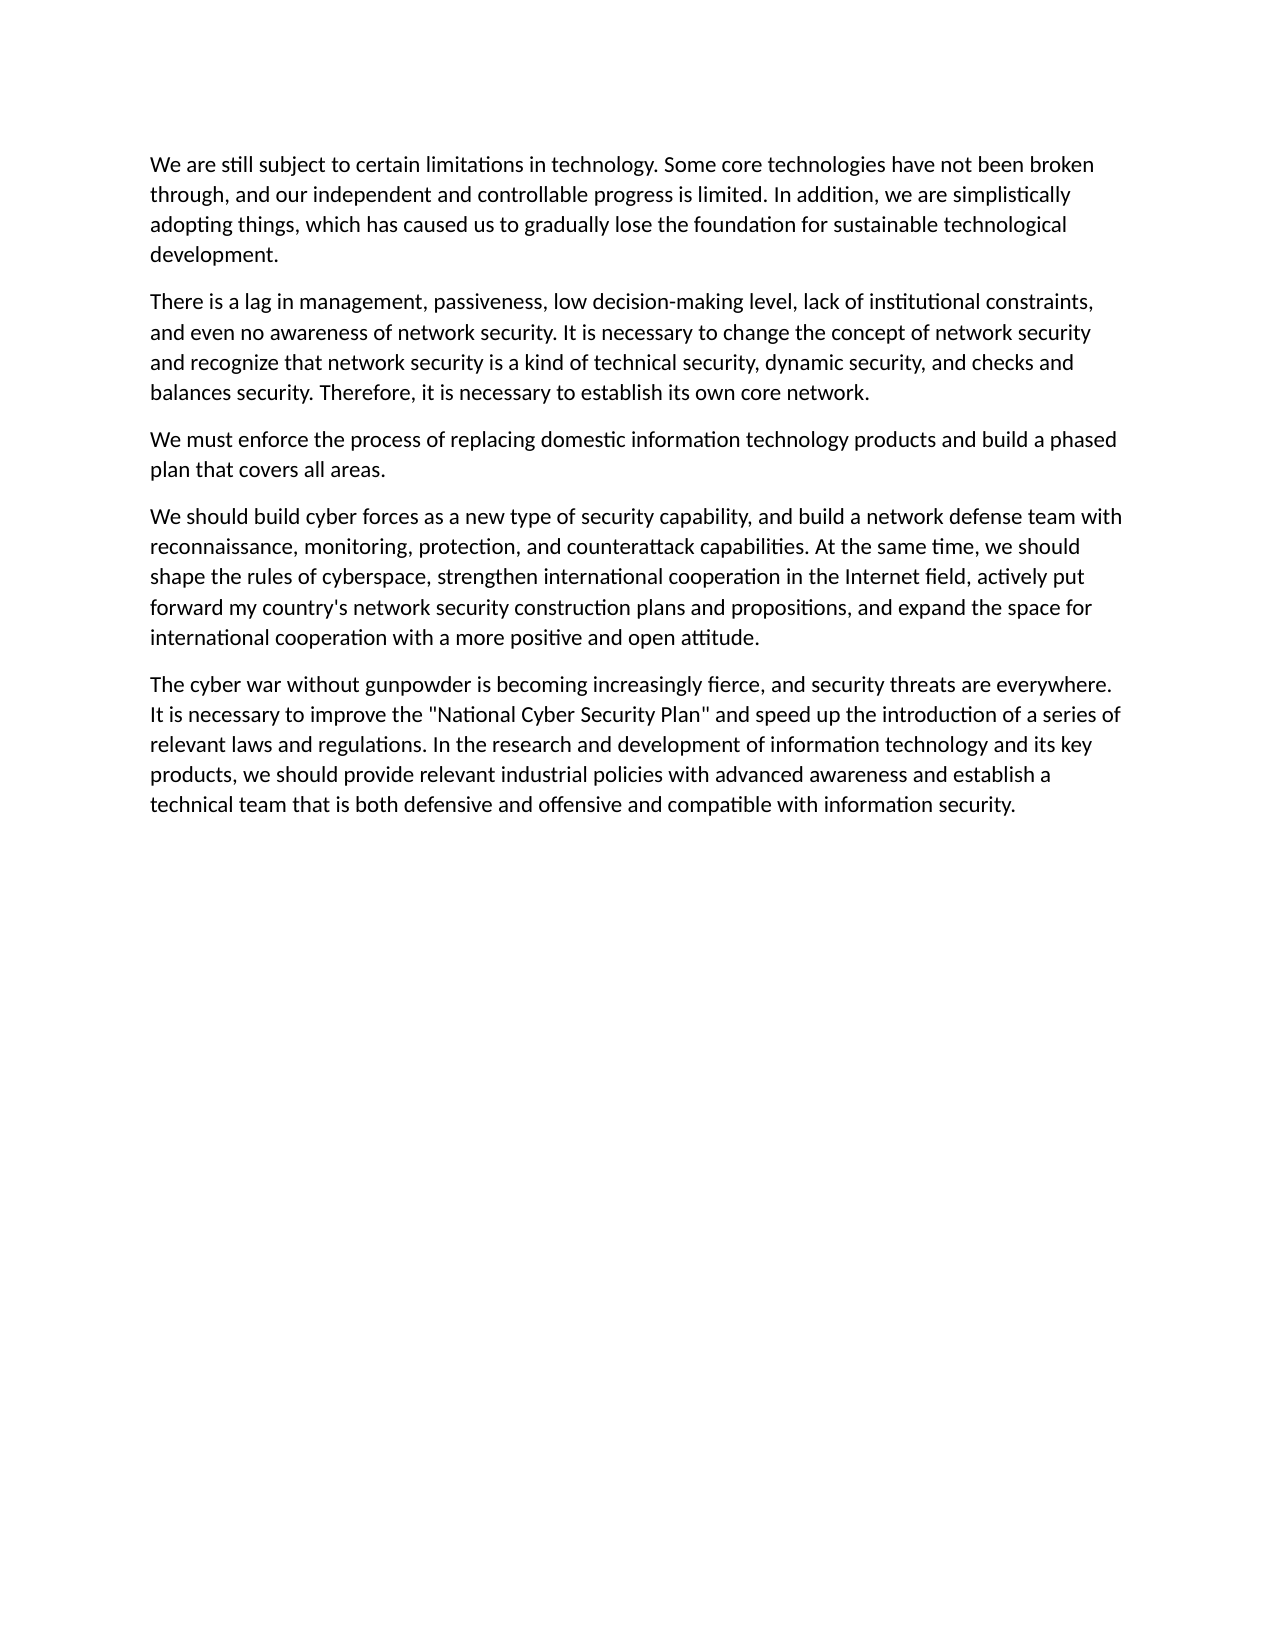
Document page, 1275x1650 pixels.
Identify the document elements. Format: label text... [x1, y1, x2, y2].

text We should build cyber forces as a new type of security capability, and build a network defense team with reconnaissance, monitoring, protection, and counterattack capabilities. At the same time, we should shape the rules of cyberspace, strengthen international cooperation in the Internet field, actively put forward my country's network security construction plans and propositions, and expand the space for international cooperation with a more positive and open attitude. [150, 502, 1125, 651]
text We must enforce the process of replacing domestic information technology products and build a phased plan that covers all areas. [150, 425, 1125, 483]
text We are still subject to certain limitations in technology. Some core technologies have not been broken through, and our independent and controllable progress is limited. In addition, we are simplistically adopting things, which has caused us to gradually lose the foundation for sustainable technological development. [150, 150, 1125, 269]
text There is a lag in management, passiveness, low decision-making level, lack of institutional constraints, and even no awareness of network security. It is necessary to change the concept of network security and recognize that network security is a kind of technical security, dynamic security, and checks and balances security. Therefore, it is necessary to establish its own core network. [150, 287, 1125, 406]
text The cyber war without gunpowder is becoming increasingly fierce, and security threats are everywhere. It is necessary to improve the "National Cyber ​​Security Plan" and speed up the introduction of a series of relevant laws and regulations. In the research and development of information technology and its key products, we should provide relevant industrial policies with advanced awareness and establish a technical team that is both defensive and offensive and compatible with information security. [150, 670, 1125, 819]
